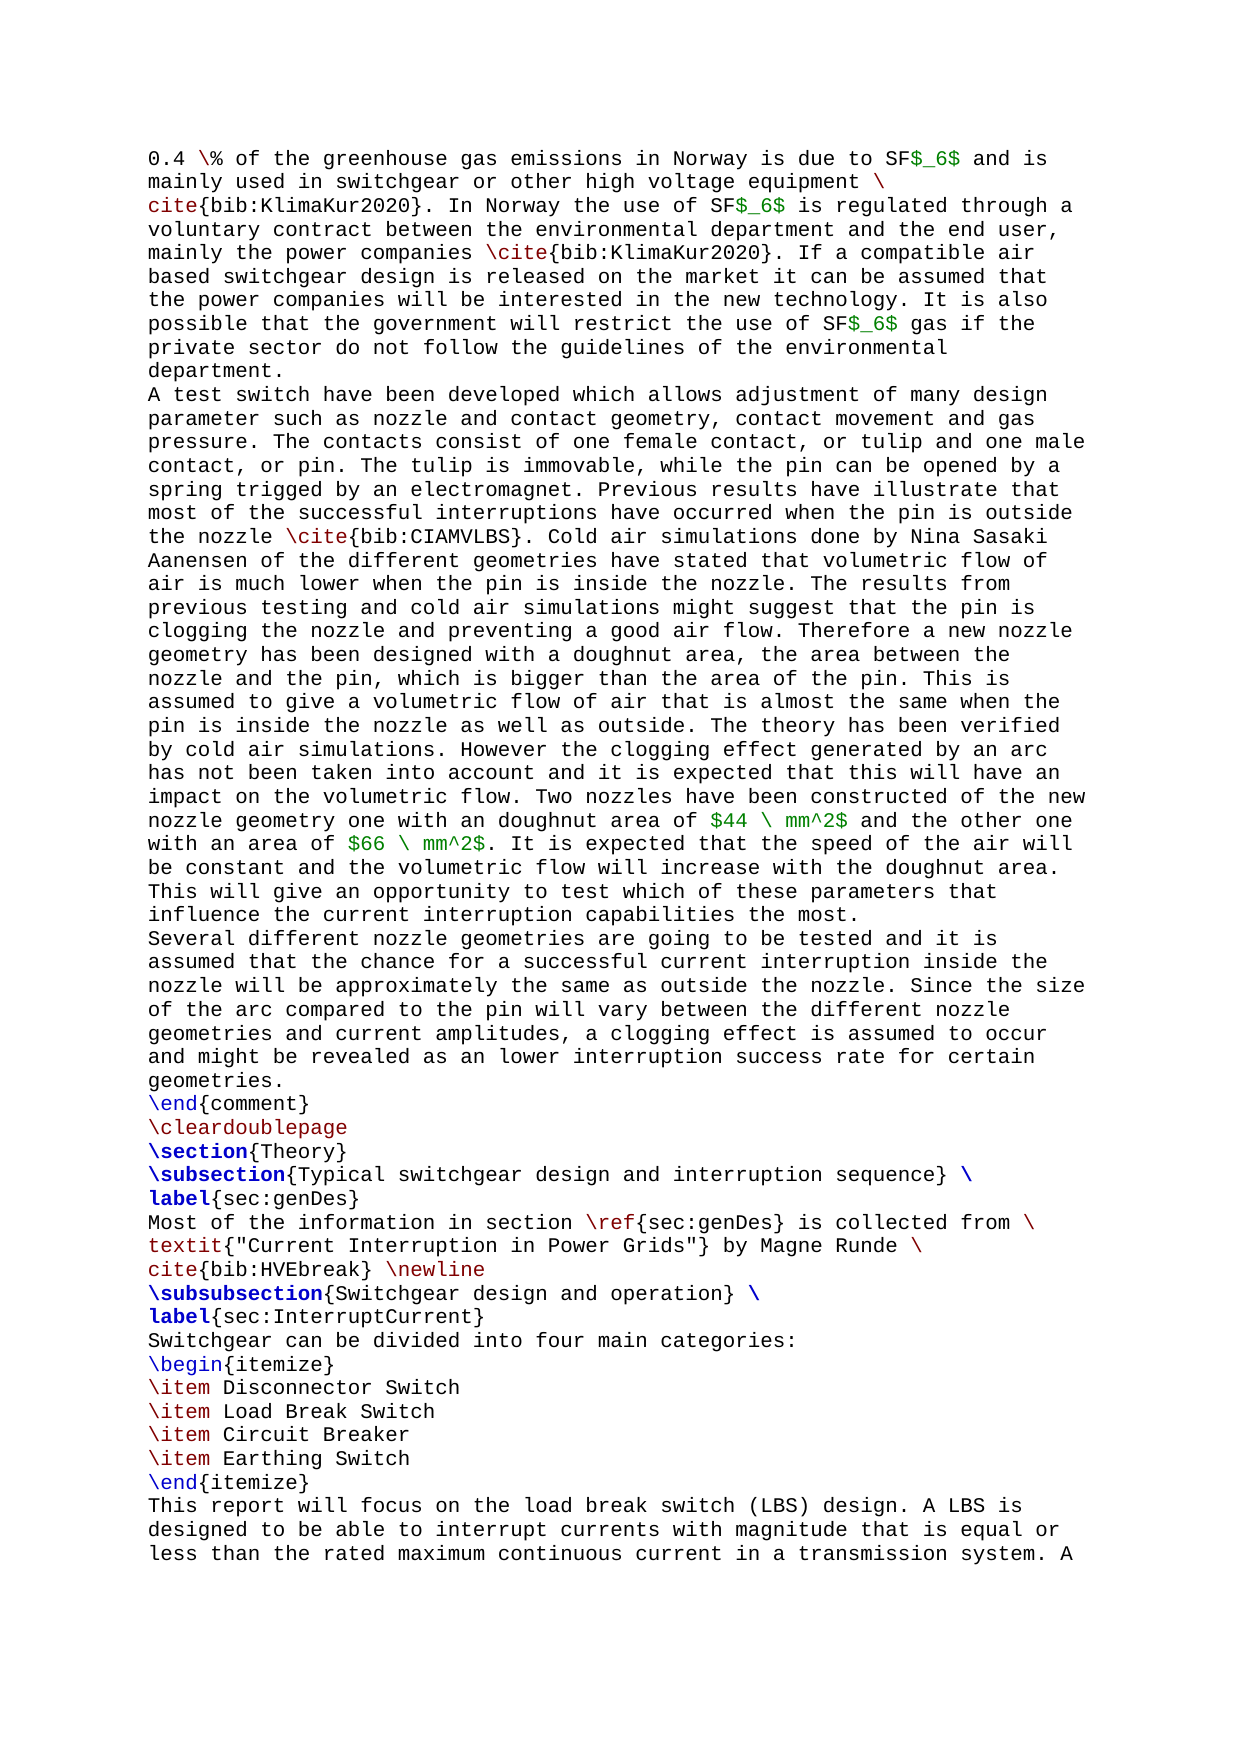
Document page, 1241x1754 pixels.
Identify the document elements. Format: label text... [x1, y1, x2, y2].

text \section{Theory} [148, 1141, 1093, 1164]
text \item Earthing Switch [148, 1448, 1093, 1472]
text A test switch have been developed which allows adjustment of many design parameter such as nozzle and contact geometry, contact movement and gas pressure. The contacts consist of one female contact, or tulip and one male contact, or pin. The tulip is immovable, while the pin can be opened by a spring trigged by an electromagnet. Previous results have illustrate that most of the successful interruptions have occurred when the pin is outside the nozzle \cite{bib:CIAMVLBS}. Cold air simulations done by Nina Sasaki Aanensen of the different geometries have stated that volumetric flow of air is much lower when the pin is inside the nozzle. The results from previous testing and cold air simulations might suggest that the pin is clogging the nozzle and preventing a good air flow. Therefore a new nozzle geometry has been designed with a doughnut area, the area between the nozzle and the pin, which is bigger than the area of the pin. This is assumed to give a volumetric flow of air that is almost the same when the pin is inside the nozzle as well as outside. The theory has been verified by cold air simulations. However the clogging effect generated by an arc has not been taken into account and it is expected that this will have an impact on the volumetric flow. Two nozzles have been constructed of the new nozzle geometry one with an doughnut area of $44 \ mm^2$ and the other one with an area of $66 \ mm^2$. It is expected that the speed of the air will be constant and the volumetric flow will increase with the doughnut area. This will give an opportunity to test which of these parameters that influence the current interruption capabilities the most. [148, 384, 1093, 928]
text \item Load Break Switch [148, 1401, 1093, 1424]
text \subsection{Typical switchgear design and interruption sequence} \label{sec:genDes} [148, 1164, 1093, 1212]
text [148, 1495, 1093, 1566]
text Most of the information in section \ref{sec:genDes} is collected from \textit{"Current Interruption in Power Grids"} by Magne Runde \cite{bib:HVEbreak} \newline [148, 1212, 1093, 1283]
text \begin{itemize} [148, 1353, 1093, 1377]
text Several different nozzle geometries are going to be tested and it is assumed that the chance for a successful current interruption inside the nozzle will be approximately the same as outside the nozzle. Since the size of the arc compared to the pin will vary between the different nozzle geometries and current amplitudes, a clogging effect is assumed to occur and might be revealed as an lower interruption success rate for certain geometries. [148, 928, 1093, 1093]
text \item Disconnector Switch [148, 1377, 1093, 1401]
text \end{itemize} [148, 1472, 1093, 1495]
text Switchgear can be divided into four main categories: [148, 1330, 1093, 1353]
text \item Circuit Breaker [148, 1424, 1093, 1448]
text \subsubsection{Switchgear design and operation} \label{sec:InterruptCurrent} [148, 1283, 1093, 1330]
text \end{comment} [148, 1093, 1093, 1117]
text 0.4 \% of the greenhouse gas emissions in Norway is due to SF$_6$ and is mainly used in switchgear or other high voltage equipment \cite{bib:KlimaKur2020}. In Norway the use of SF$_6$ is regulated through a voluntary contract between the environmental department and the end user, mainly the power companies \cite{bib:KlimaKur2020}. If a compatible air based switchgear design is released on the market it can be assumed that the power companies will be interested in the new technology. It is also possible that the government will restrict the use of SF$_6$ gas if the private sector do not follow the guidelines of the environmental department. [148, 148, 1093, 384]
text \cleardoublepage [148, 1117, 1093, 1141]
